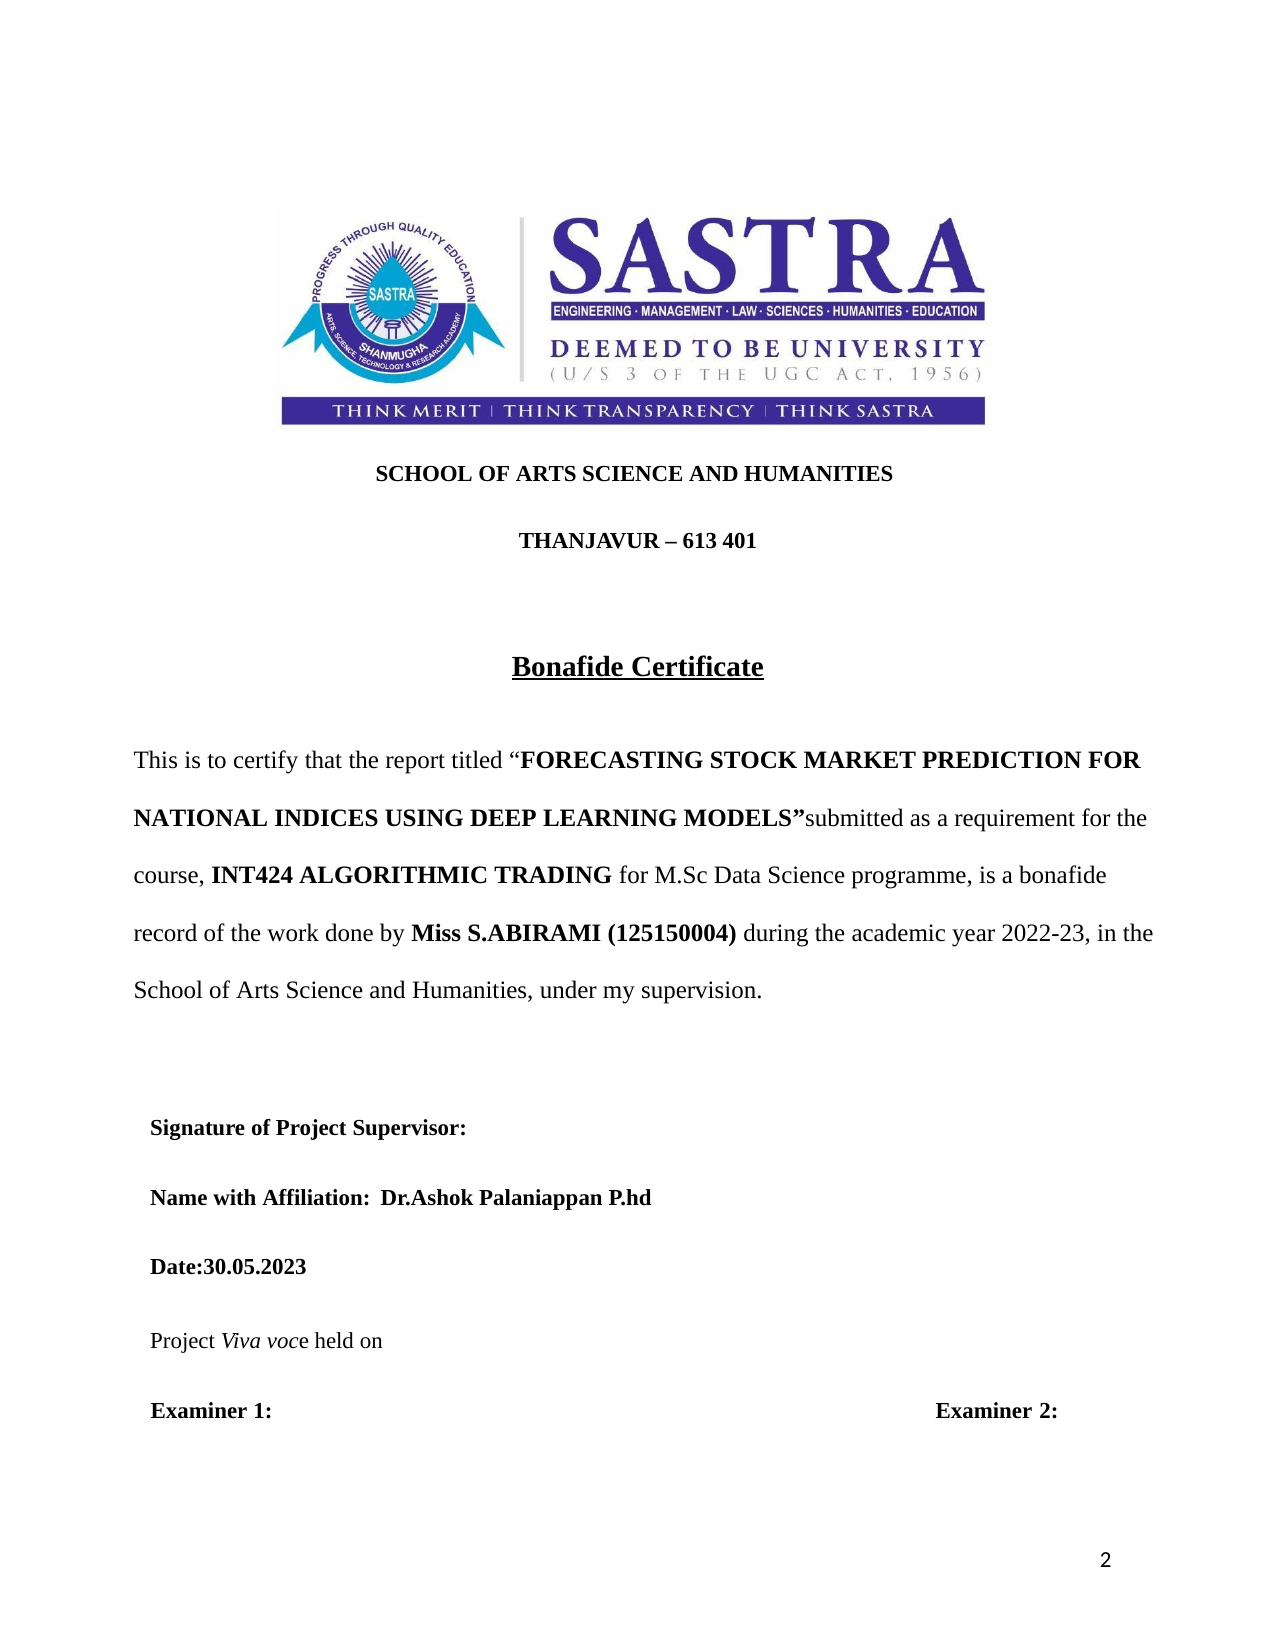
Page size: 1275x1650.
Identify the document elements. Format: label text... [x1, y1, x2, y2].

text THANJAVUR – 613 401 [344, 527, 931, 553]
text This is to certify that the report titled “FORECASTING STOCK MARKET PREDICTION FOR NATIONAL INDICES USING DEEP LEARNING MODELS”submitted as a requirement for the course, INT424 ALGORITHMIC TRADING for M.Sc Data Science programme, is a bonafide record of the work done by Miss S.ABIRAMI (125150004) during the academic year 2022-23, in the School of Arts Science and Humanities, under my supervision. [133, 745, 1160, 1004]
title SCHOOL OF ARTS SCIENCE AND HUMANITIES [258, 460, 1010, 486]
text Project Viva voce held on [150, 1327, 1160, 1354]
text Examiner 1: Examiner 2: [133, 1397, 1160, 1423]
text Bonafide Certificate [344, 649, 931, 682]
text Signature of Project Supervisor: [150, 1114, 1160, 1141]
text Name with Affiliation: Dr.Ashok Palaniappan P.hd [150, 1184, 1160, 1210]
text Date:30.05.2023 [150, 1253, 1160, 1279]
picture [275, 205, 993, 431]
